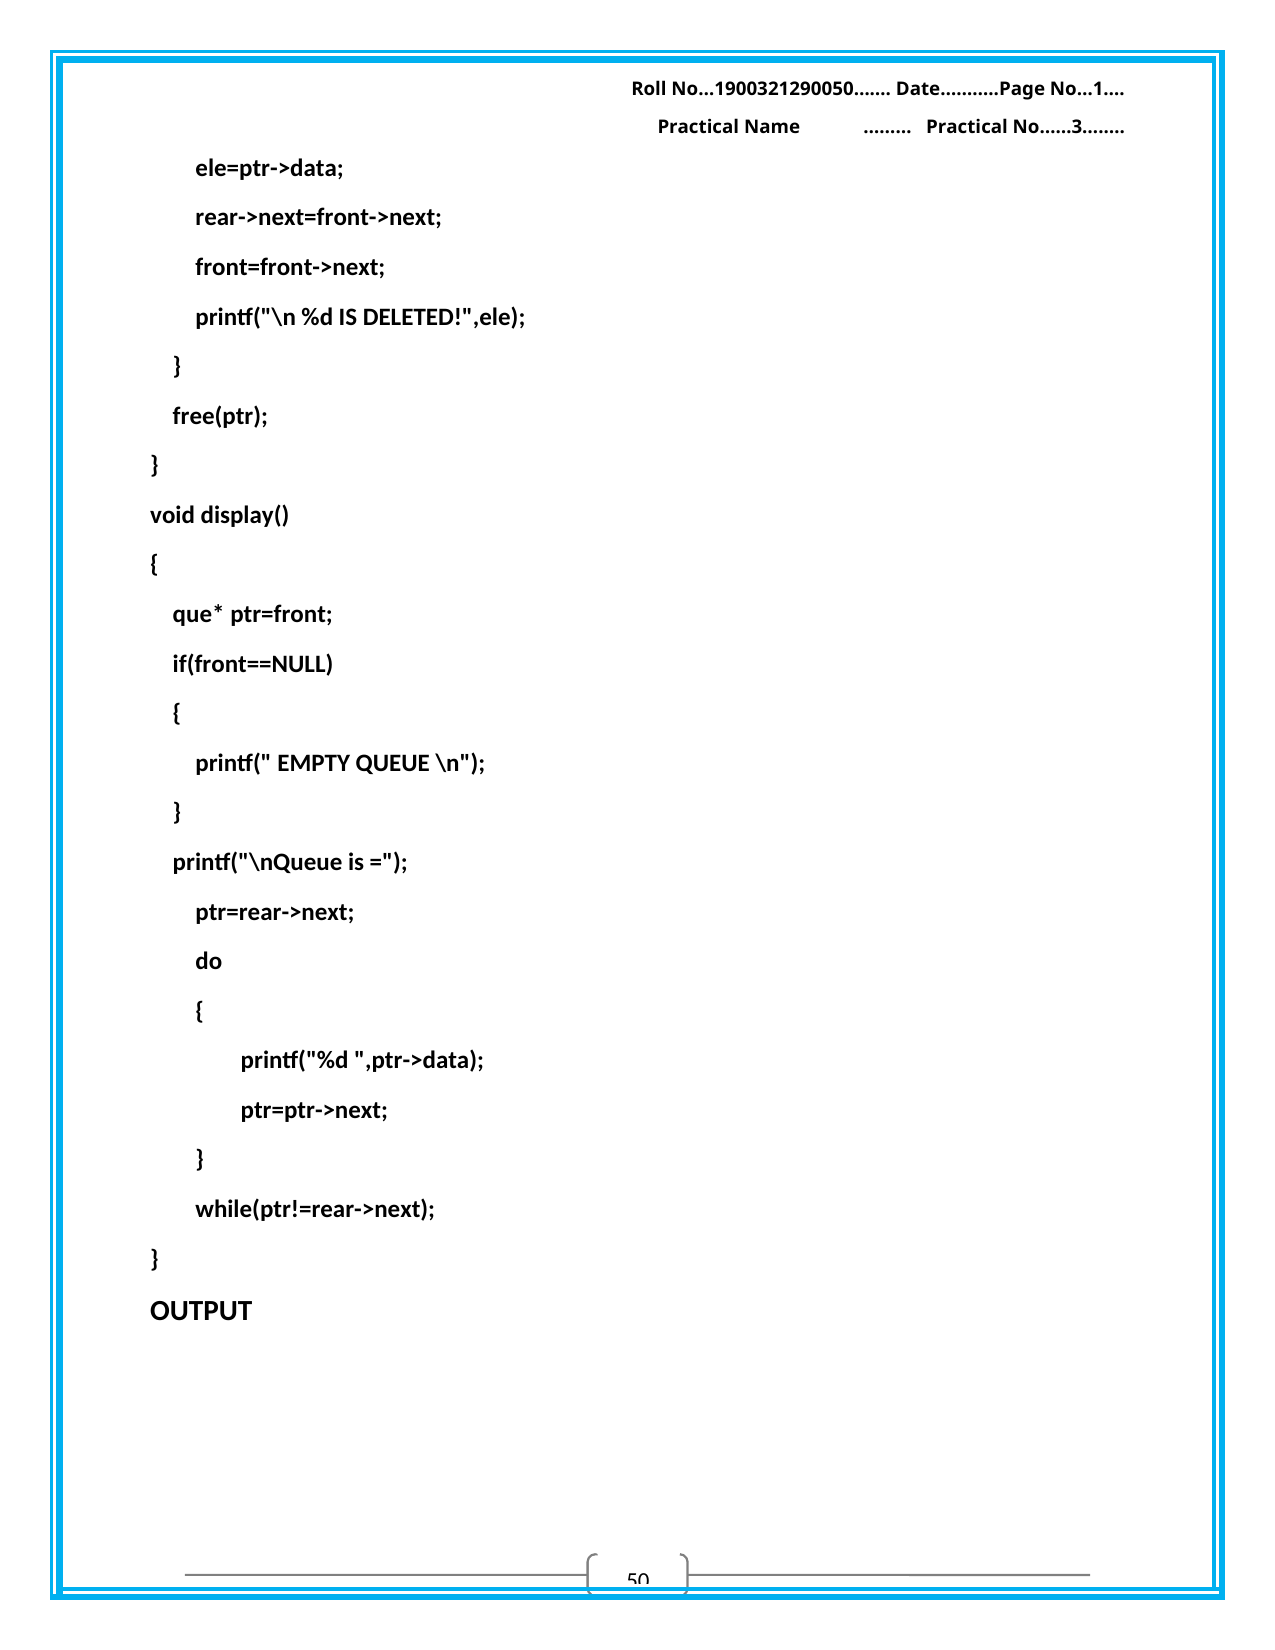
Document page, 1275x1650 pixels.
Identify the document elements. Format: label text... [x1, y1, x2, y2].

text do [150, 945, 1125, 976]
text front=front->next; [150, 251, 1125, 282]
text printf("%d ",ptr->data); [150, 1044, 1125, 1075]
text que* ptr=front; [150, 598, 1125, 629]
text } [150, 796, 1125, 827]
text free(ptr); [150, 400, 1125, 430]
text printf("\nQueue is ="); [150, 846, 1125, 877]
text void display() [150, 499, 1125, 529]
text } [150, 449, 1125, 480]
text { [150, 697, 1125, 728]
text ptr=ptr->next; [150, 1094, 1125, 1124]
text printf(" EMPTY QUEUE \n"); [150, 747, 1125, 777]
text if(front==NULL) [150, 648, 1125, 678]
text } [150, 1143, 1125, 1174]
text { [150, 548, 1125, 579]
text } [150, 1243, 1125, 1273]
text printf("\n %d IS DELETED!",ele); [150, 301, 1125, 331]
text } [150, 350, 1125, 381]
text rear->next=front->next; [150, 201, 1125, 232]
text OUTPUT [150, 1292, 1125, 1328]
text while(ptr!=rear->next); [150, 1193, 1125, 1224]
text { [150, 995, 1125, 1025]
text ptr=rear->next; [150, 896, 1125, 926]
text ele=ptr->data; [150, 152, 1125, 182]
